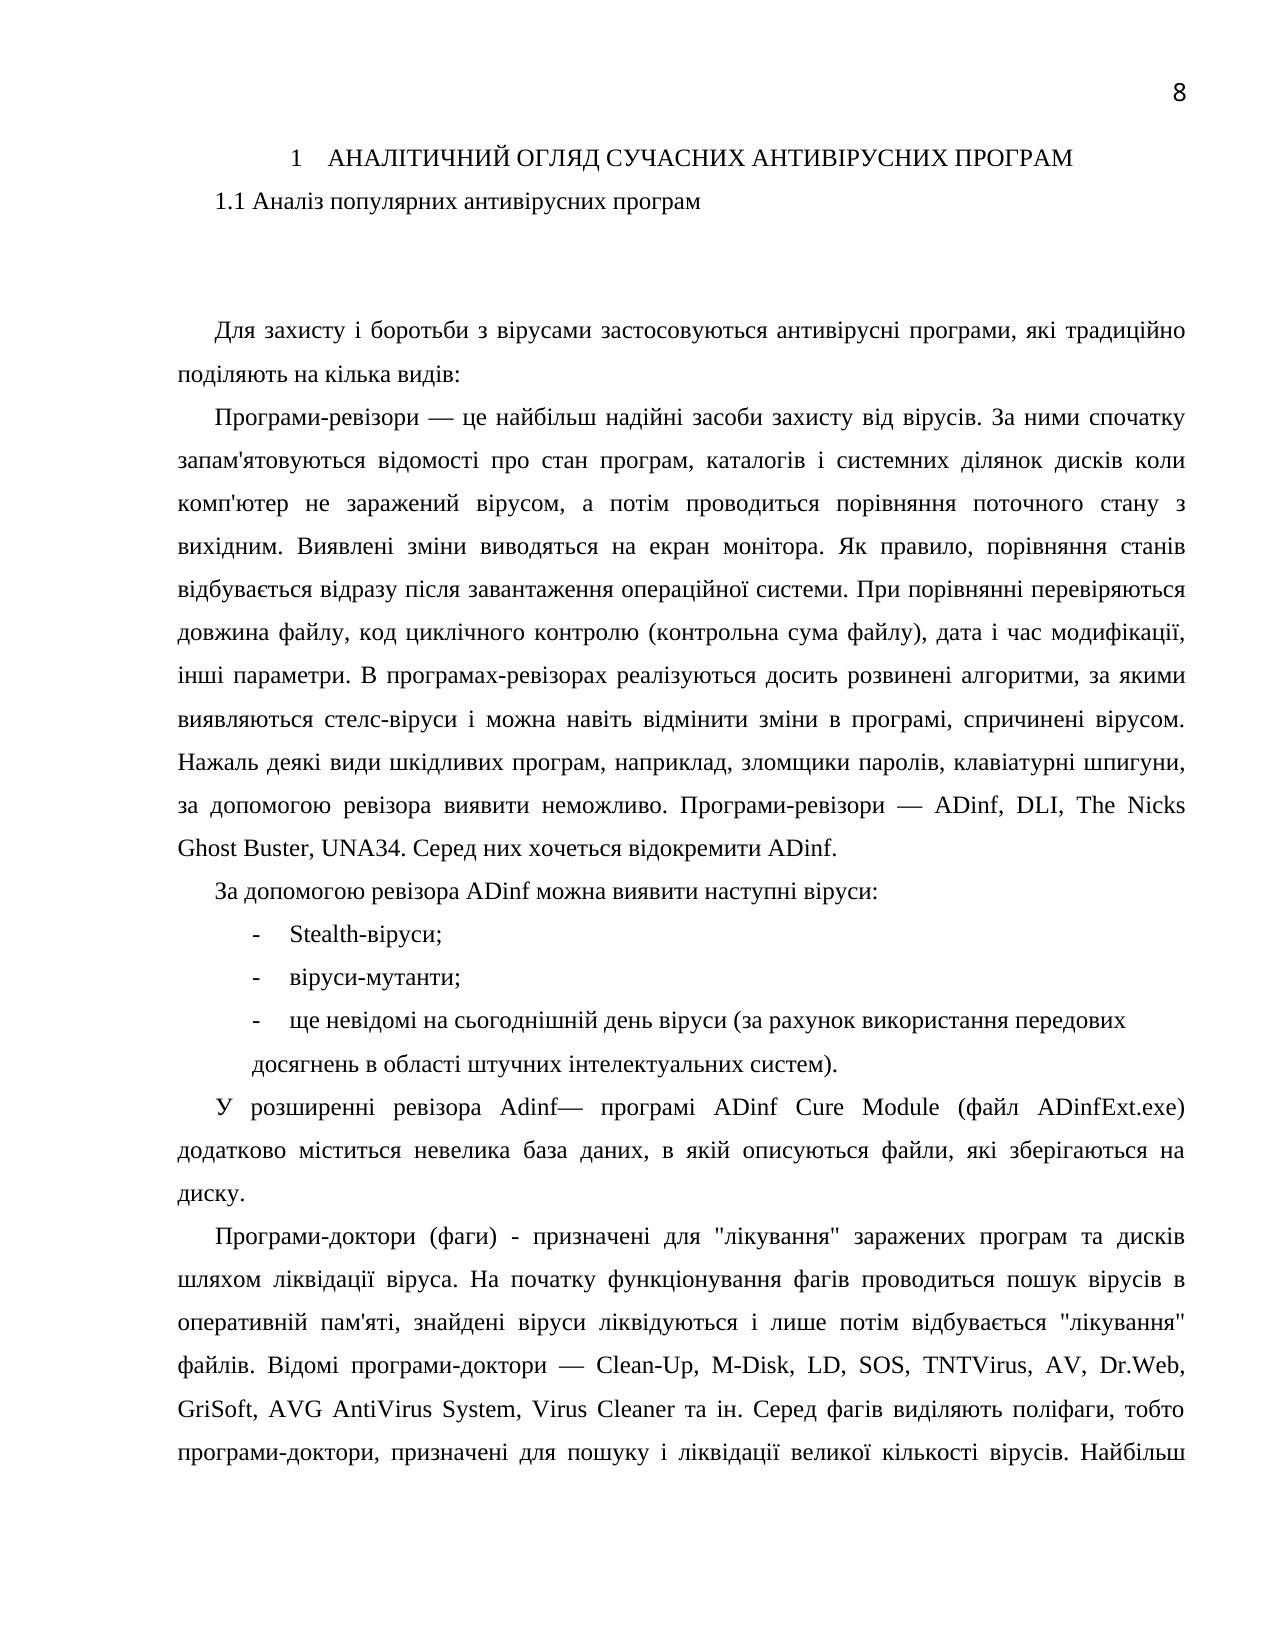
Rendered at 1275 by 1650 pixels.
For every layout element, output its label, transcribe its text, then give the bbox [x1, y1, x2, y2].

title АНАЛІТИЧНИЙ ОГЛЯД СУЧАСНИХ АНТИВІРУСНИХ ПРОГРАМ [177, 143, 1186, 172]
title ще невідомі на сьогоднішній день віруси (за рахунок використання передових [252, 1006, 1186, 1034]
title За допомогою ревізора ADinf можна виявити наступні віруси: [177, 876, 1186, 905]
title Програми-ревізори — це найбільш надійні засоби захисту від вірусів. За ними спочатку запам'ятовуються відомості про стан програм, каталогів і системних ділянок дисків коли комп'ютер не заражений вірусом, а потім проводиться порівняння поточного стану з вихідним. Виявлені зміни виводяться на екран монітора. Як правило, порівняння станів відбувається відразу після завантаження операційної системи. При порівнянні перевіряються довжина файлу, код циклічного контролю (контрольна сума файлу), дата і час модифікації, інші параметри. В програмах-ревізорах реалізуються досить розвинені алгоритми, за якими виявляються стелс-віруси і можна навіть відмінити зміни в програмі, спричинені вірусом. Нажаль деякі види шкідливих програм, наприклад, зломщики паролів, клавіатурні шпигуни, за допомогою ревізора виявити неможливо. Програми-ревізори — ADinf, DLI, The Nicks Ghost Buster, UNA34. Серед них хочеться відокремити ADinf. [177, 402, 1186, 862]
title У розширенні ревізора Adinf— програмі ADinf Cure Module (файл ADinfExt.exe) додатково міститься невелика база даних, в якій описуються файли, які зберігаються на диску. [177, 1092, 1186, 1207]
title віруси-мутанти; [252, 962, 1186, 991]
title Stealth-віруси; [252, 919, 1186, 948]
title Для захисту і боротьби з вірусами застосовуються антивірусні програми, які традиційно поділяють на кілька видів: [177, 316, 1186, 387]
title досягнень в області штучних інтелектуальних систем). [252, 1049, 1186, 1077]
title Аналіз популярних антивірусних програм [214, 186, 1186, 215]
